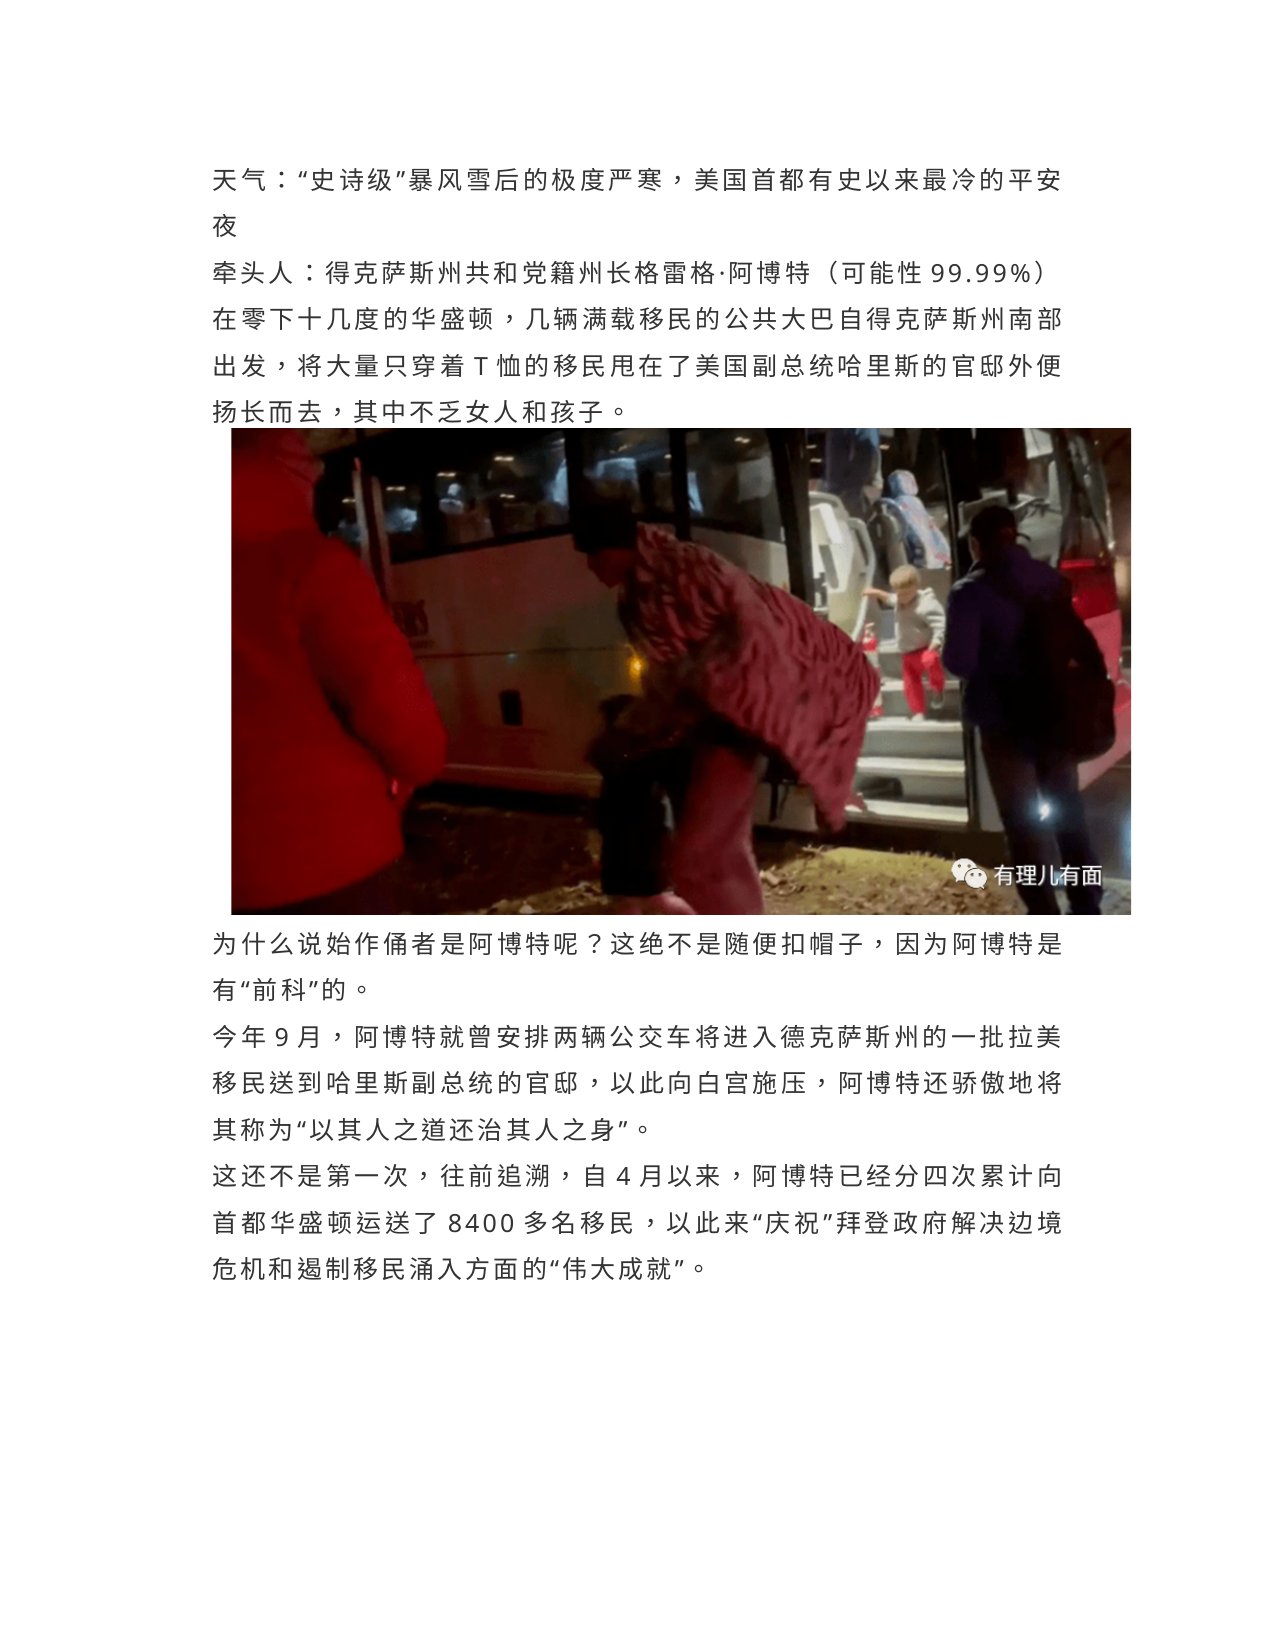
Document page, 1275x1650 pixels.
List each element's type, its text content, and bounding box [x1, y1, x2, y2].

text 这还不是第一次，往前追溯，自4月以来，阿博特已经分四次累计向首都华盛顿运送了8400多名移民，以此来“庆祝”拜登政府解决边境危机和遏制移民涌入方面的“伟大成就”。 [212, 1146, 1062, 1286]
picture [231, 428, 1132, 915]
text 牵头人：得克萨斯州共和党籍州长格雷格·阿博特（可能性99.99%） [212, 243, 1062, 289]
text 天气：“史诗级”暴风雪后的极度严寒，美国首都有史以来最冷的平安夜 [212, 150, 1062, 243]
text 今年9月，阿博特就曾安排两辆公交车将进入德克萨斯州的一批拉美移民送到哈里斯副总统的官邸，以此向白宫施压，阿博特还骄傲地将其称为“以其人之道还治其人之身”。 [212, 1007, 1062, 1146]
text 在零下十几度的华盛顿，几辆满载移民的公共大巴自得克萨斯州南部出发，将大量只穿着T恤的移民甩在了美国副总统哈里斯的官邸外便扬长而去，其中不乏女人和孩子。 [212, 289, 1062, 429]
text 为什么说始作俑者是阿博特呢？这绝不是随便扣帽子，因为阿博特是有“前科”的。 [212, 914, 1062, 1007]
